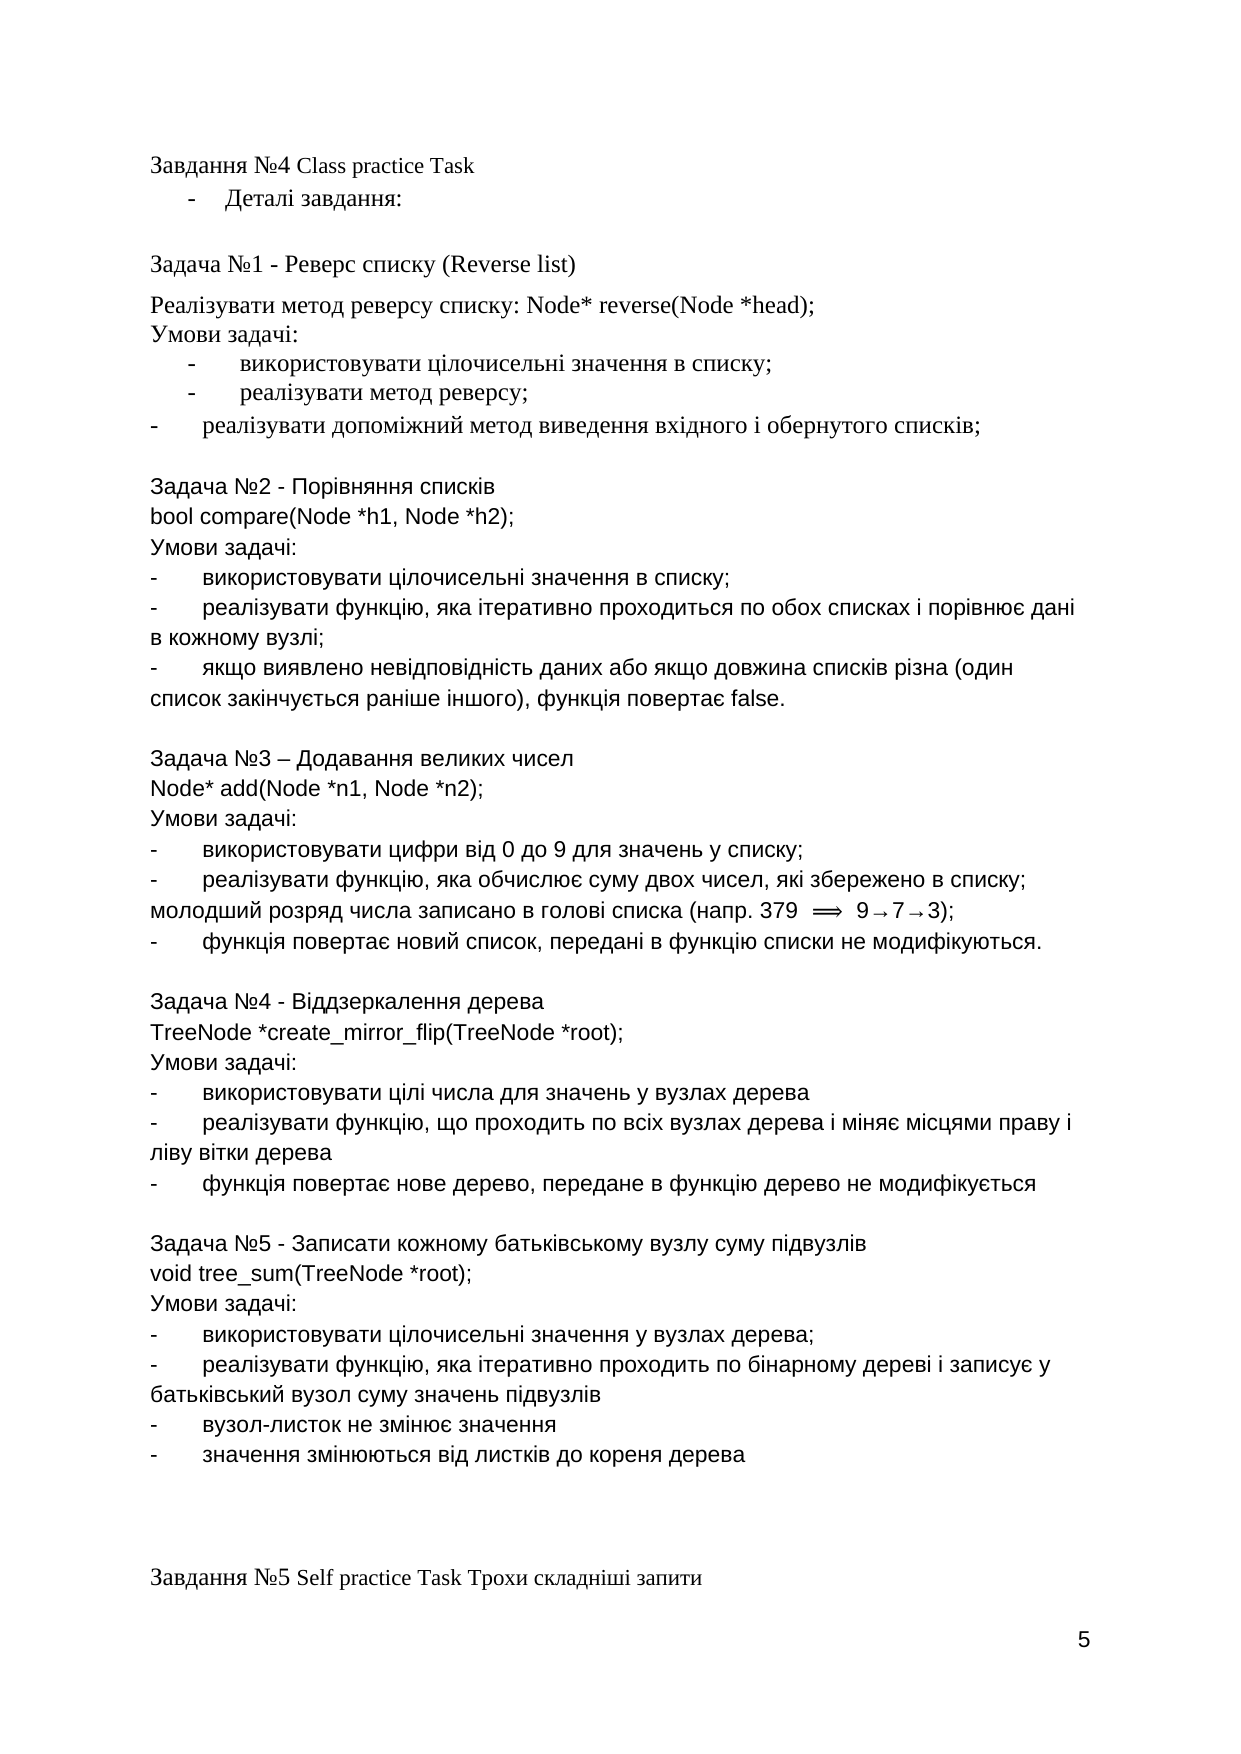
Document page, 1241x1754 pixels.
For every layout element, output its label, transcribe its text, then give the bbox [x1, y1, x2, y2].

text Завдання №5 Self practice Task Трохи складніші запити [150, 1562, 1090, 1591]
text Завдання №4 Class practice Task [150, 150, 1090, 179]
text Умови задачі: [150, 533, 1090, 560]
text - використовувати цифри від 0 до 9 для значень у списку; [150, 836, 1090, 862]
text - функція повертає нове дерево, передане в функцію дерево не модифікується [150, 1169, 1090, 1196]
text - використовувати цілі числа для значень у вузлах дерева [150, 1079, 1090, 1105]
list Деталі завдання: [187, 183, 1090, 212]
text - реалізувати функцію, яка ітеративно проходить по бінарному дереві і записує у батьківський вузол суму значень підвузлів [150, 1351, 1090, 1407]
text Реалізувати метод реверсу списку: Node* reverse(Node *head); [150, 291, 1090, 319]
text - вузол-листок не змінює значення [150, 1411, 1090, 1437]
text - використовувати цілочисельні значення в списку; [150, 564, 1090, 590]
text - реалізувати функцію, що проходить по всіх вузлах дерева і міняє місцями праву і ліву вітки дерева [150, 1109, 1090, 1166]
text - значення змінюються від листків до кореня дерева [150, 1441, 1090, 1468]
text Задача №2 - Порівняння списків [150, 473, 1090, 499]
text - використовувати цілочисельні значення в списку; [187, 348, 1090, 377]
text void tree_sum(TreeNode *root); [150, 1260, 1090, 1286]
text bool compare(Node *h1, Node *h2); [150, 503, 1090, 529]
text Задача №5 - Записати кожному батьківському вузлу суму підвузлів [150, 1230, 1090, 1256]
text Задача №3 – Додавання великих чисел [150, 745, 1090, 771]
text Умови задачі: [150, 1049, 1090, 1075]
text - реалізувати метод реверсу; [187, 377, 1090, 406]
text - реалізувати функцію, яка ітеративно проходиться по обох списках і порівнює дані в кожному вузлі; [150, 594, 1090, 650]
text TreeNode *create_mirror_flip(TreeNode *root); [150, 1018, 1090, 1045]
text Умови задачі: [150, 1290, 1090, 1317]
text Умови задачі: [150, 805, 1090, 832]
subtitle - реалізувати допоміжний метод виведення вхідного і обернутого списків; [150, 410, 1090, 438]
text Умови задачі: [150, 319, 1090, 348]
text - функція повертає новий список, передані в функцію списки не модифікуються. [150, 928, 1090, 954]
text Node* add(Node *n1, Node *n2); [150, 775, 1090, 801]
text - використовувати цілочисельні значення у вузлах дерева; [150, 1321, 1090, 1347]
text - реалізувати функцію, яка обчислює суму двох чисел, які збережено в списку; молодший розряд числа записано в голові списка (напр. 379 ⟹ 9→7→3); [150, 866, 1090, 924]
subtitle Задача №1 - Реверс списку (Reverse list) [150, 249, 1090, 278]
text Задача №4 - Віддзеркалення дерева [150, 988, 1090, 1014]
text - якщо виявлено невідповідність даних або якщо довжина списків різна (один список закінчується раніше іншого), функція повертає false. [150, 654, 1090, 711]
